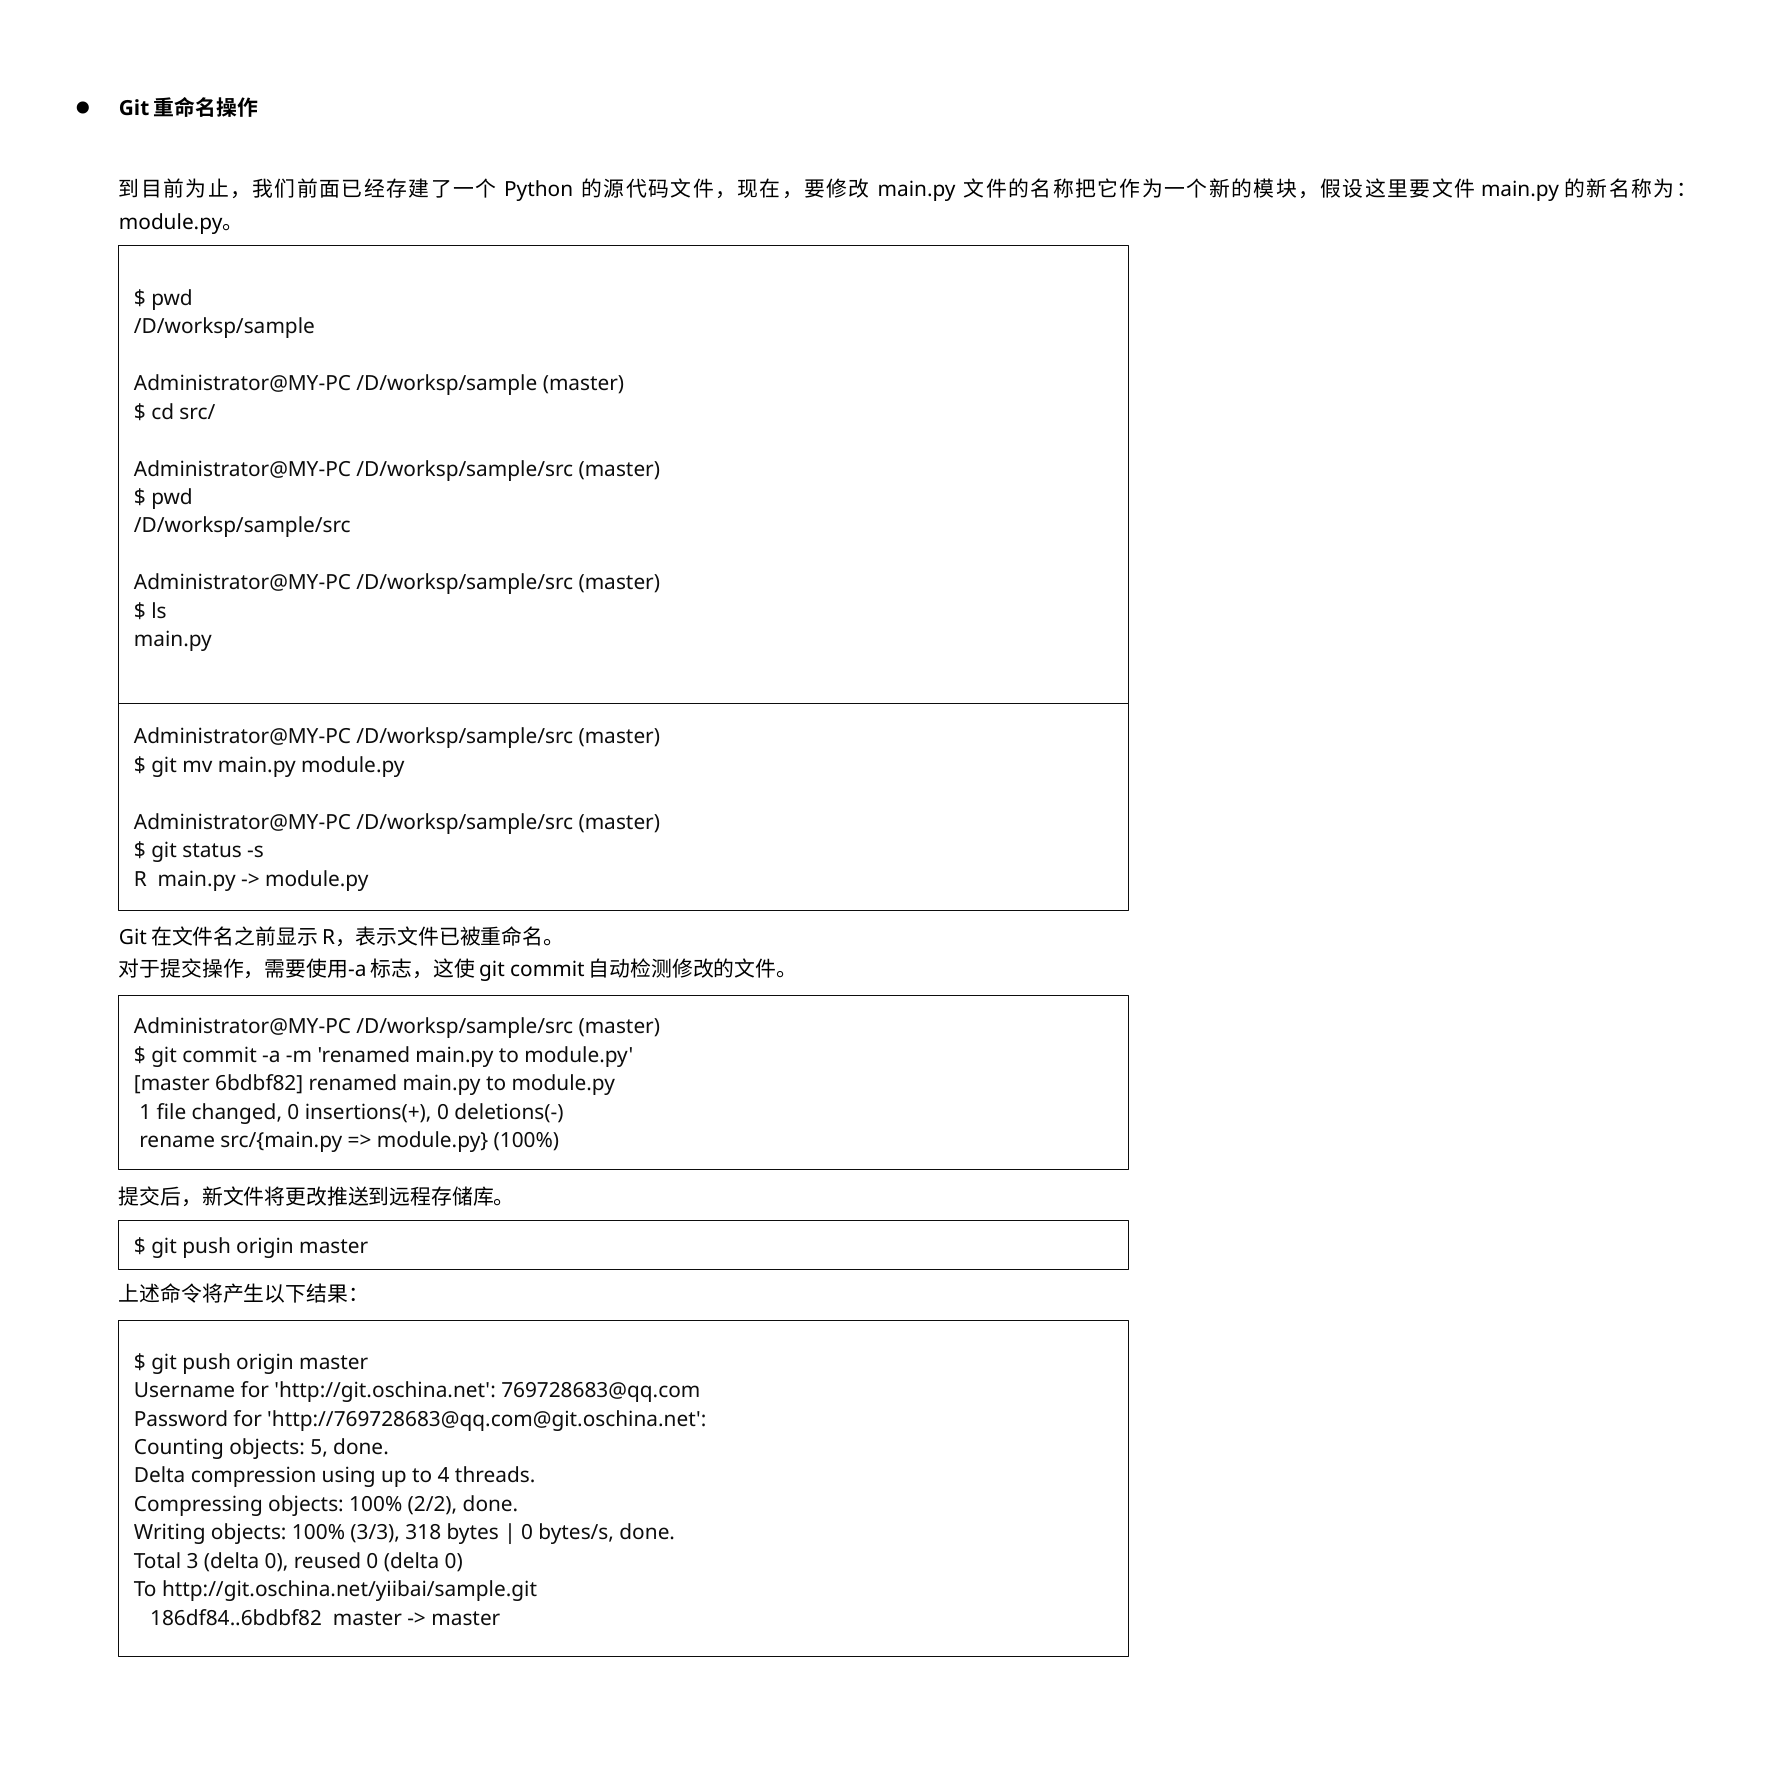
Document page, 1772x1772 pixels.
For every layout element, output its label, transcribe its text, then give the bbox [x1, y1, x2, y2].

subtitle Git重命名操作 [75, 90, 1697, 122]
text Git在文件名之前显示R，表示文件已被重命名。 [119, 919, 1697, 951]
text 上述命令将产生以下结果： [119, 1276, 1697, 1309]
text 提交后，新文件将更改推送到远程存储库。 [119, 1179, 1697, 1211]
text 对于提交操作，需要使用-a标志，这使git commit自动检测修改的文件。 [119, 951, 1697, 984]
text 到目前为止，我们前面已经存建了一个 Python 的源代码文件，现在，要修改 main.py 文件的名称把它作为一个新的模块，假设这里要文件main.py的新名称为：module.py。 [119, 171, 1697, 236]
